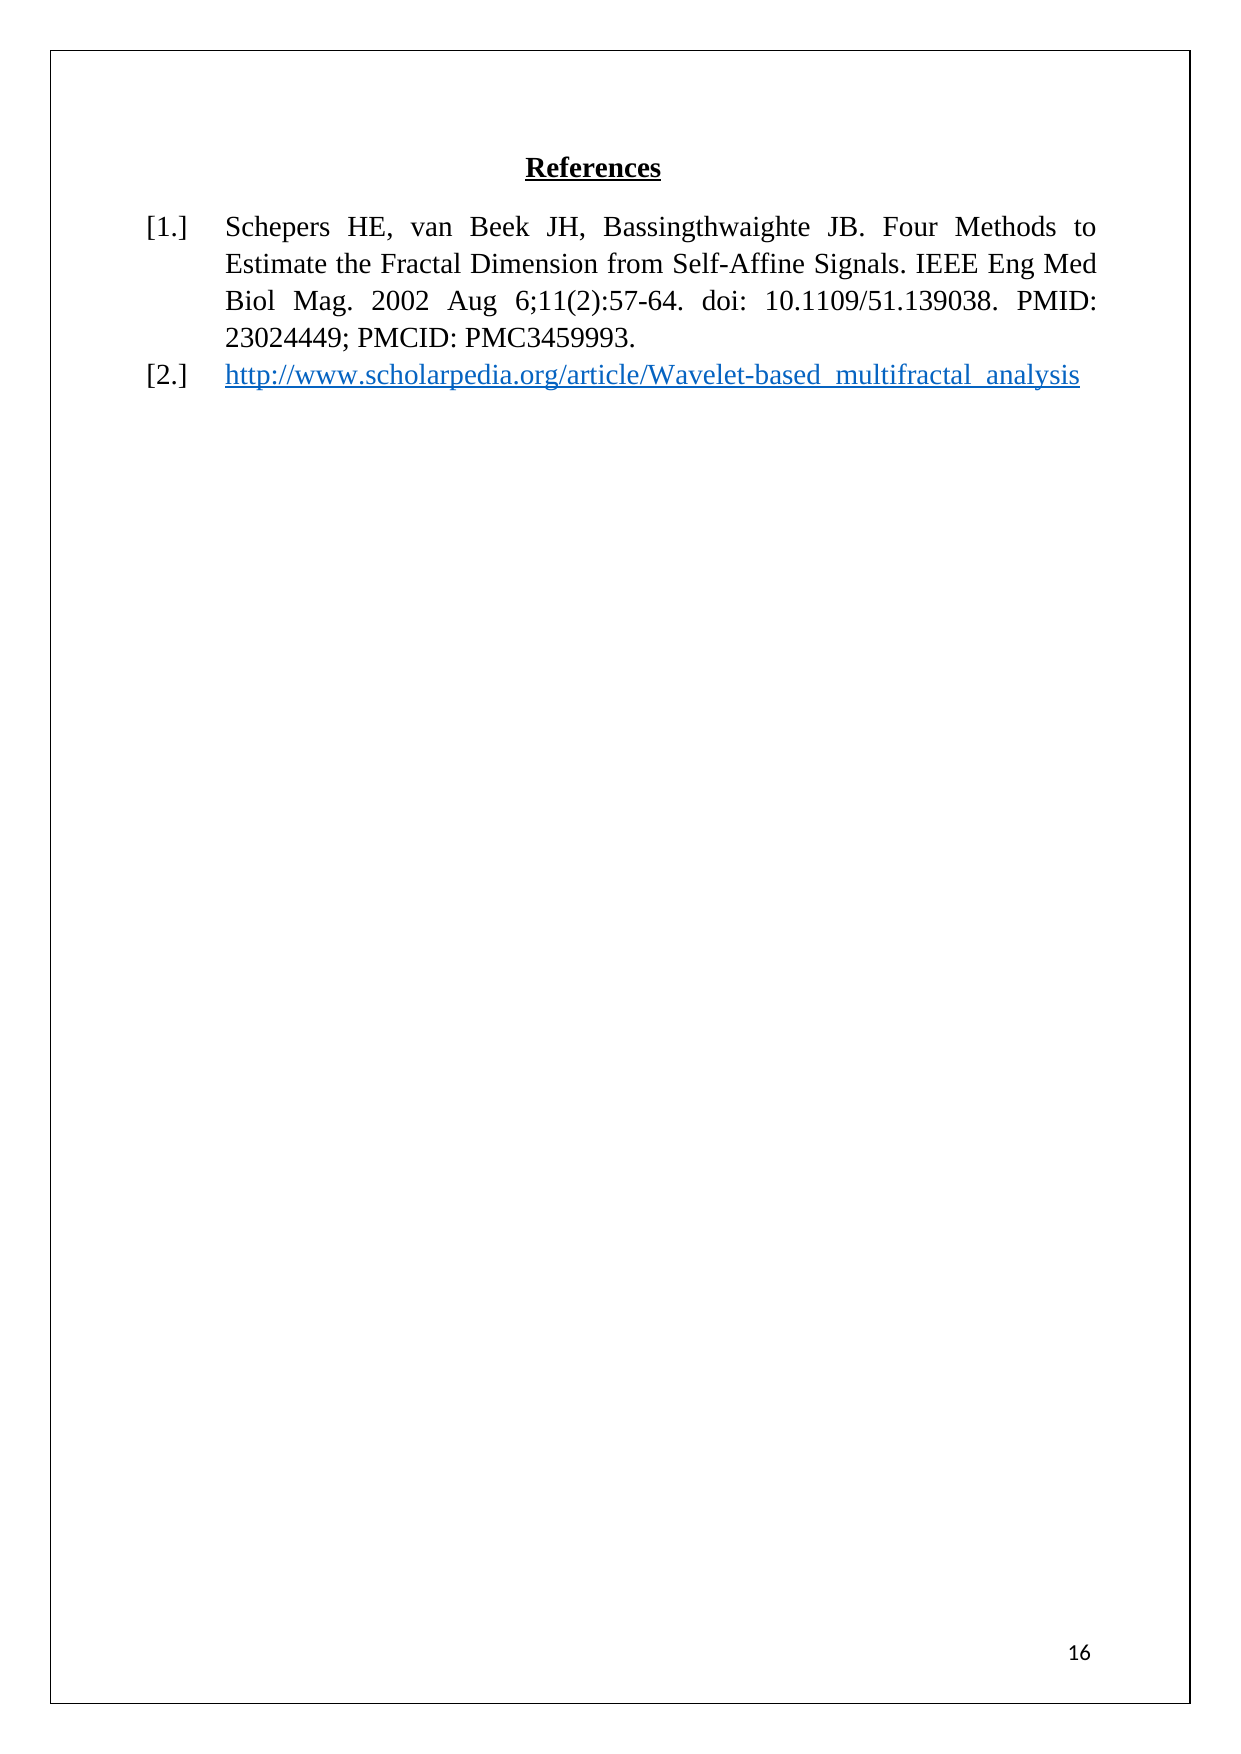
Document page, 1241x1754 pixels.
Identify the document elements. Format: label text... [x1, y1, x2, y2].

list Schepers HE, van Beek JH, Bassingthwaighte JB. Four Methods to Estimate the Fractal Dimension from Self-Affine Signals. IEEE Eng Med Biol Mag. 2002 Aug 6;11(2):57-64. doi: 10.1109/51.139038. PMID: 23024449; PMCID: PMC3459993. [187, 209, 1098, 354]
list http://www.scholarpedia.org/article/Wavelet-based_multifractal_analysis [187, 357, 1098, 391]
subtitle References [193, 150, 993, 183]
